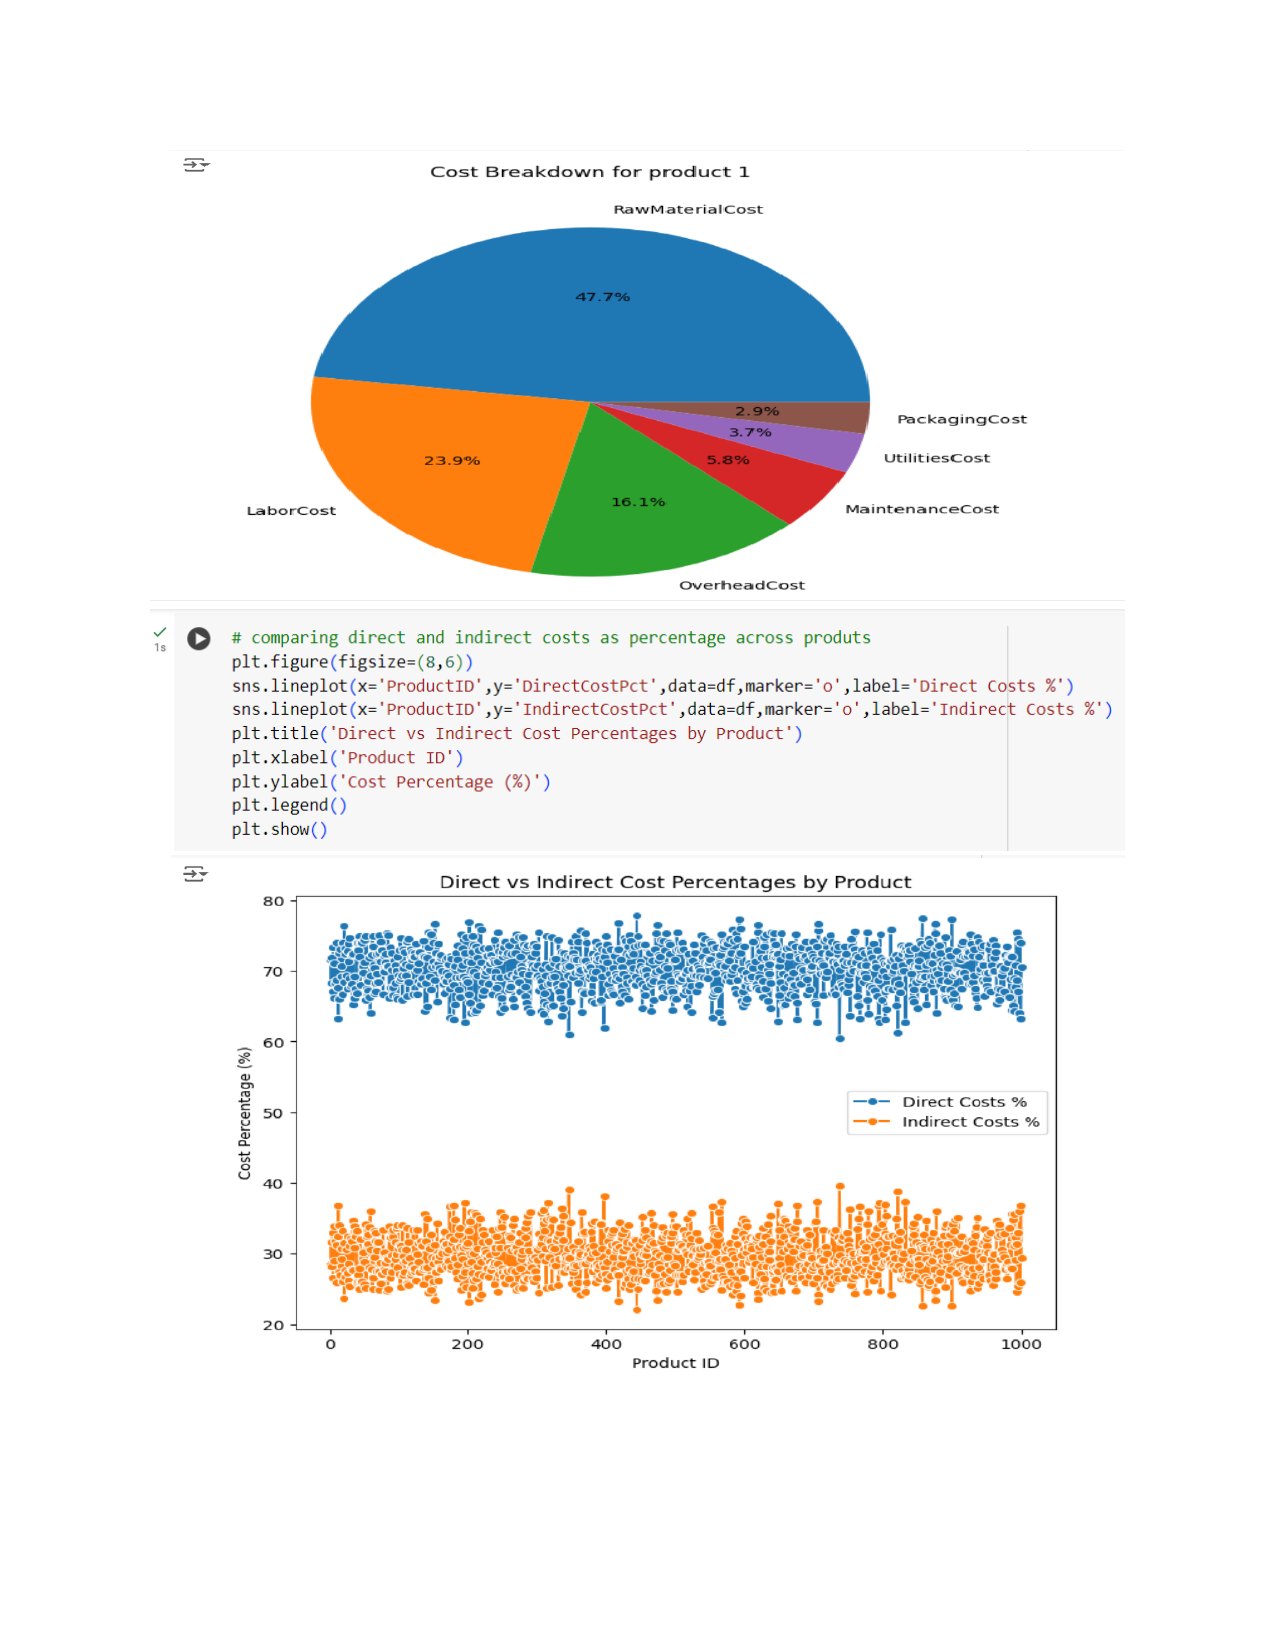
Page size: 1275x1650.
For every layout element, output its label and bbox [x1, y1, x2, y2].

picture [150, 855, 1125, 1378]
picture [150, 609, 1125, 851]
picture [150, 150, 1125, 606]
